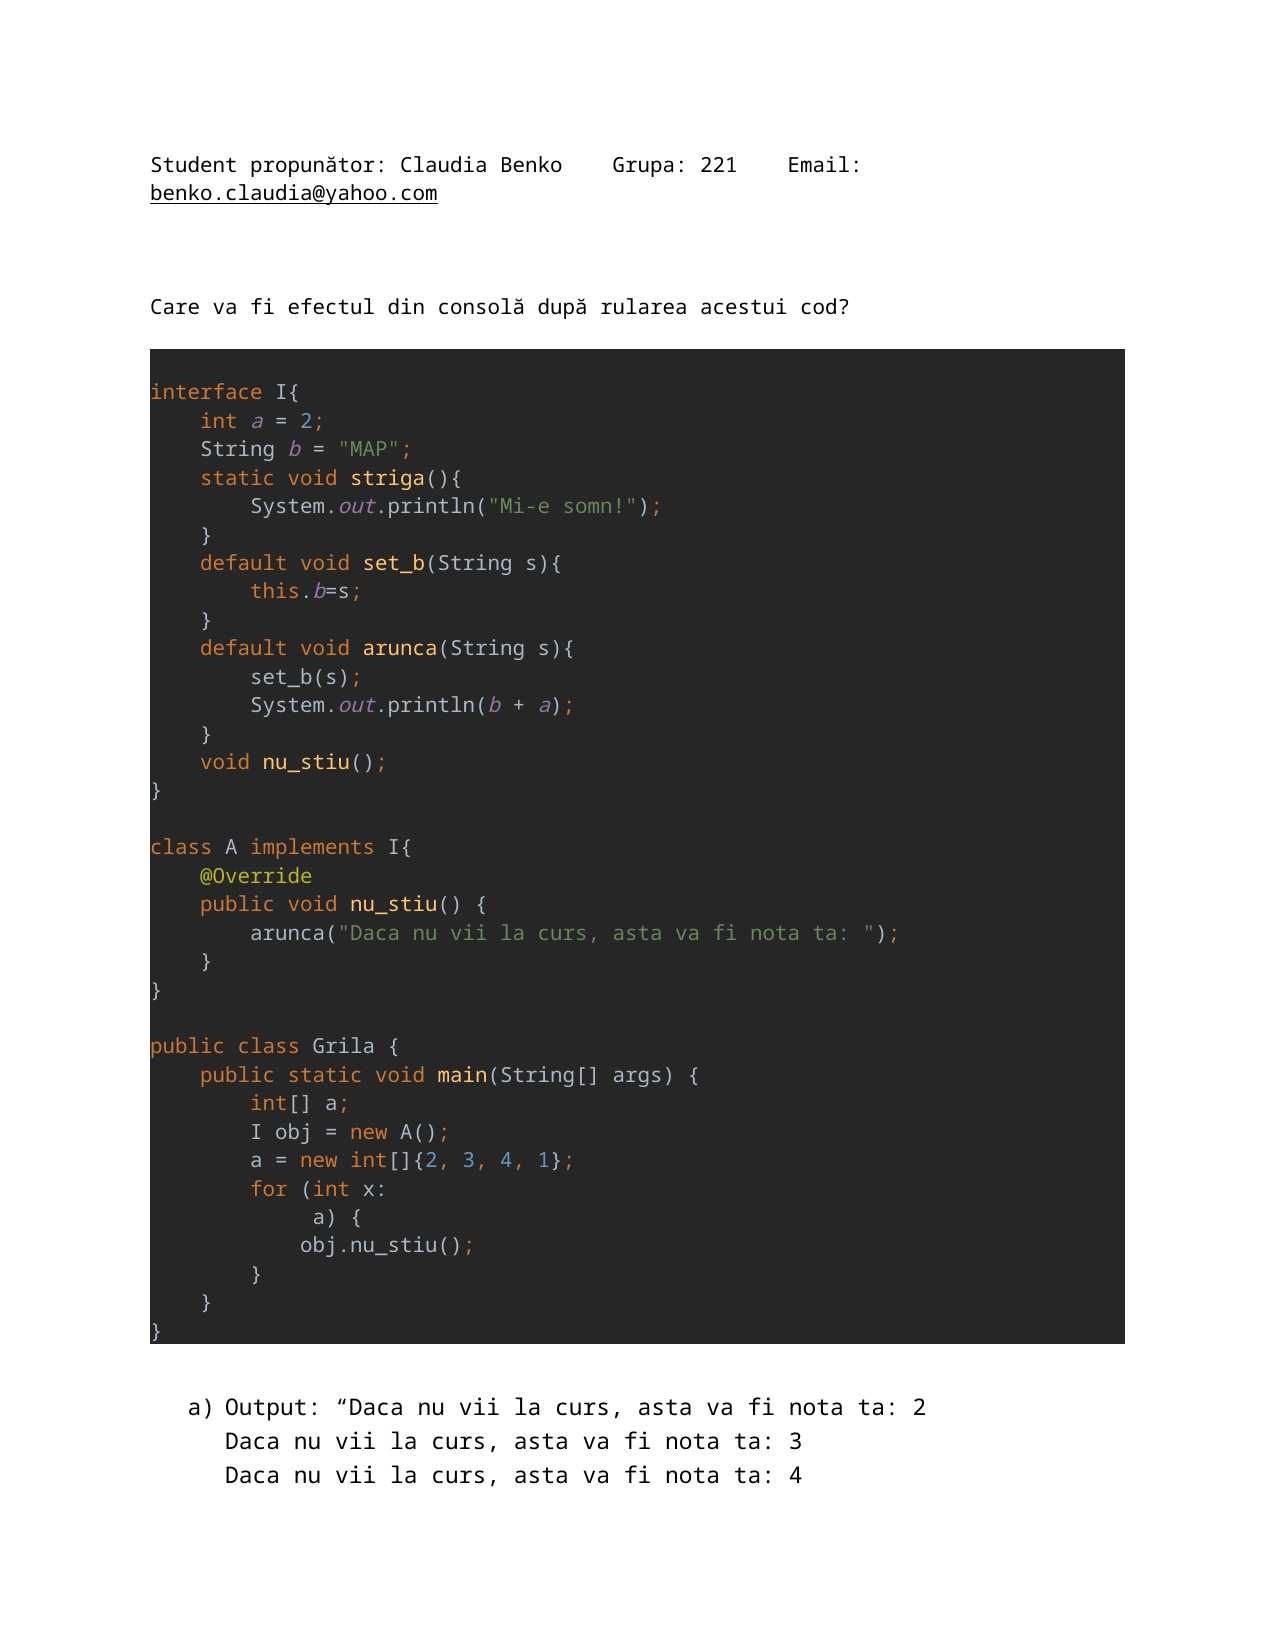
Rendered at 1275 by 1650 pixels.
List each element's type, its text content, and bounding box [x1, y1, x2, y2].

text Student propunător: Claudia Benko Grupa: 221 Email: benko.claudia@yahoo.com [150, 150, 1125, 207]
list Daca nu vii la curs, asta va fi nota ta: 4 [225, 1459, 1125, 1490]
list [187, 1391, 1125, 1422]
text Care va fi efectul din consolă după rularea acestui cod? [150, 292, 1125, 321]
list Daca nu vii la curs, asta va fi nota ta: 3 [225, 1425, 1125, 1456]
text interface I{ int a = 2; String b = "MAP"; static void striga(){ System.out.println("Mi-e somn!"); } default void set_b(String s){ this.b=s; } default void arunca(String s){ set_b(s); System.out.println(b + a); } void nu_stiu(); } class A implements I{ @Override public void nu_stiu() { arunca("Daca nu vii la curs, asta va fi nota ta: "); } } public class Grila { public static void main(String[] args) { int[] a; I obj = new A(); a = new int[]{2, 3, 4, 1}; for (int x: a) { obj.nu_stiu(); } } } [150, 377, 1125, 1344]
